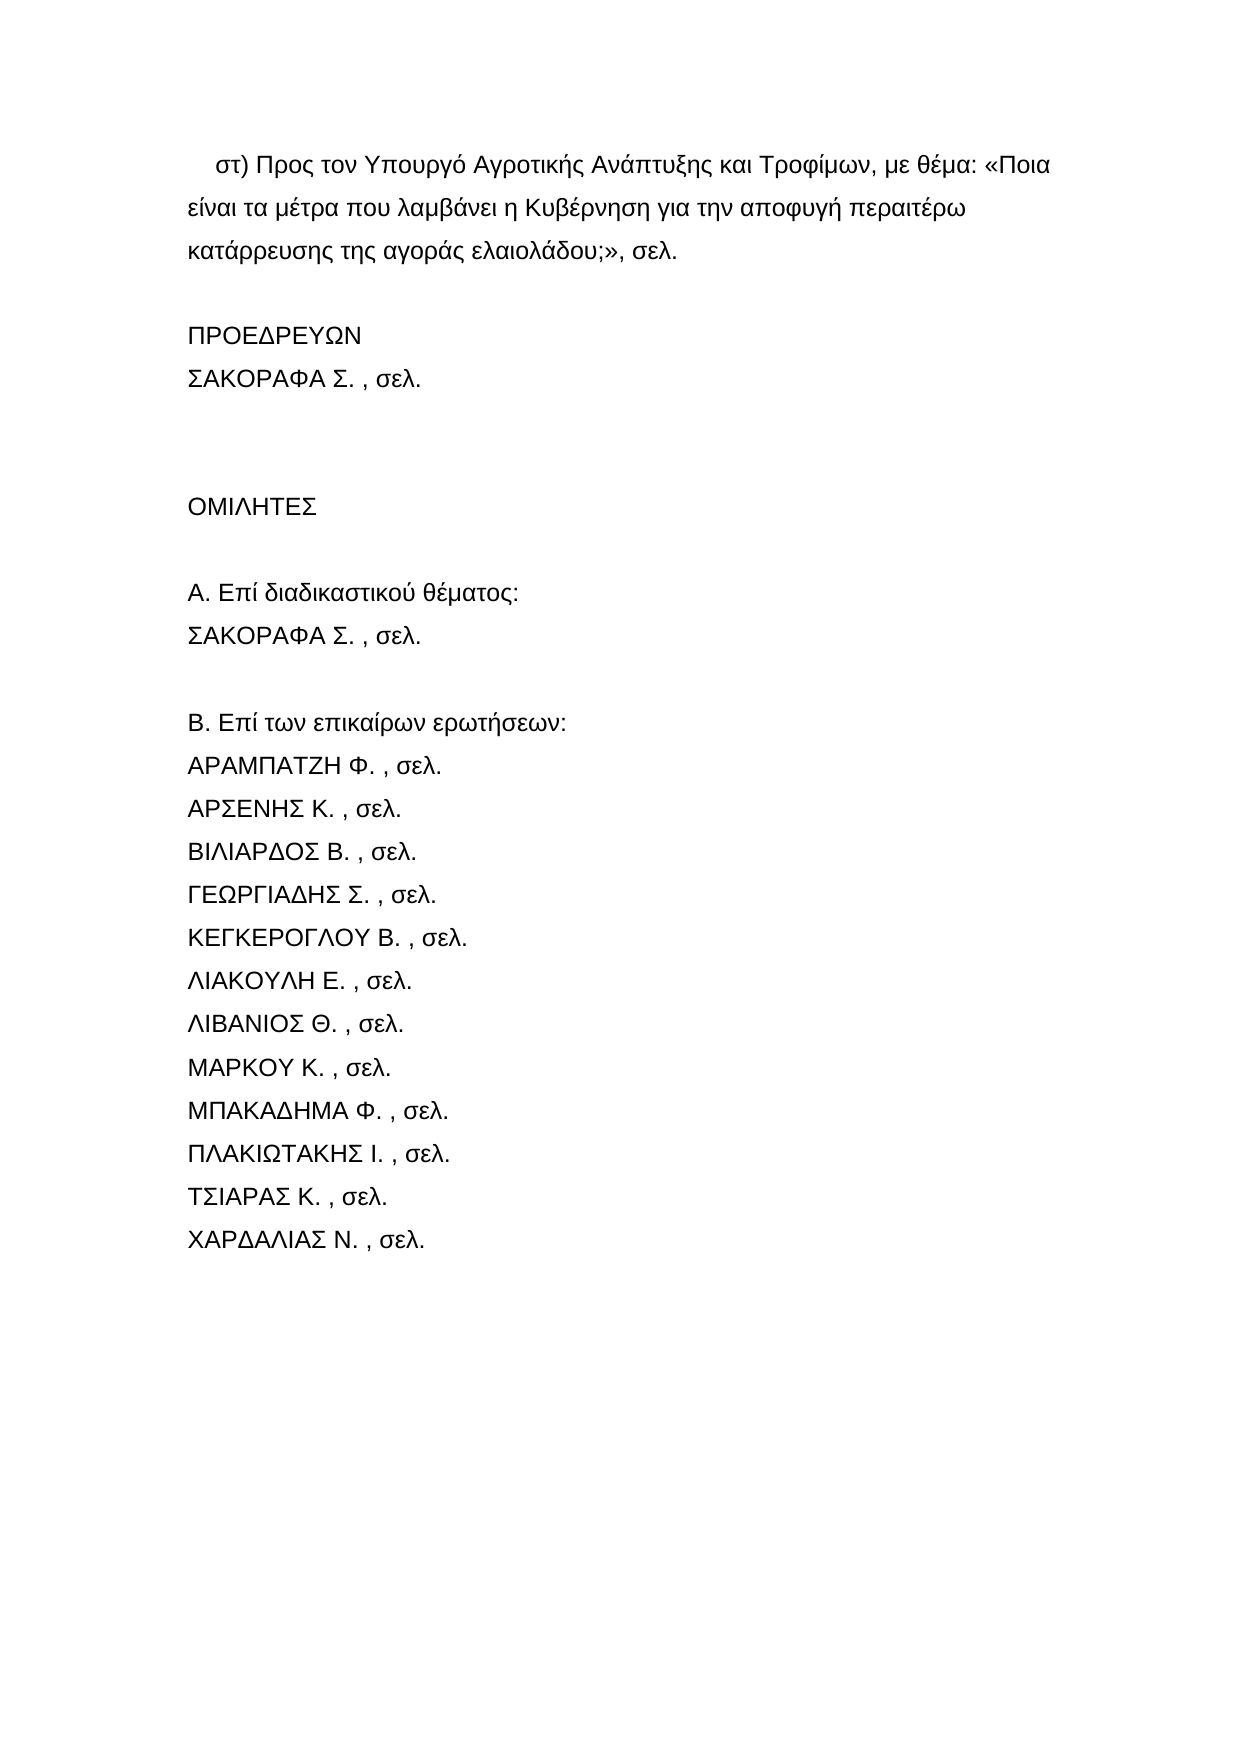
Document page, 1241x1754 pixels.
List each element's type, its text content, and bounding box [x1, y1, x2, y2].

text ΣΑΚΟΡΑΦΑ Σ. , σελ. [187, 364, 1053, 435]
text Α. Επί διαδικαστικού θέματος: ΣΑΚΟΡΑΦΑ Σ. , σελ. Β. Επί των επικαίρων ερωτήσεων: ΑΡΑΜΠΑΤΖΗ Φ. , σελ. ΑΡΣΕΝΗΣ Κ. , σελ. ΒΙΛΙΑΡΔΟΣ Β. , σελ. ΓΕΩΡΓΙΑΔΗΣ Σ. , σελ. ΚΕΓΚΕΡΟΓΛΟΥ Β. , σελ. ΛΙΑΚΟΥΛΗ Ε. , σελ. ΛΙΒΑΝΙΟΣ Θ. , σελ. ΜΑΡΚΟΥ Κ. , σελ. ΜΠΑΚΑΔΗΜΑ Φ. , σελ. ΠΛΑΚΙΩΤΑΚΗΣ Ι. , σελ. ΤΣΙΑΡΑΣ Κ. , σελ. ΧΑΡΔΑΛΙΑΣ Ν. , σελ. [187, 535, 1053, 1296]
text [187, 150, 1053, 307]
text ΟΜΙΛΗΤΕΣ [187, 492, 1053, 521]
text ΠΡΟΕΔΡΕΥΩΝ [187, 321, 1053, 350]
